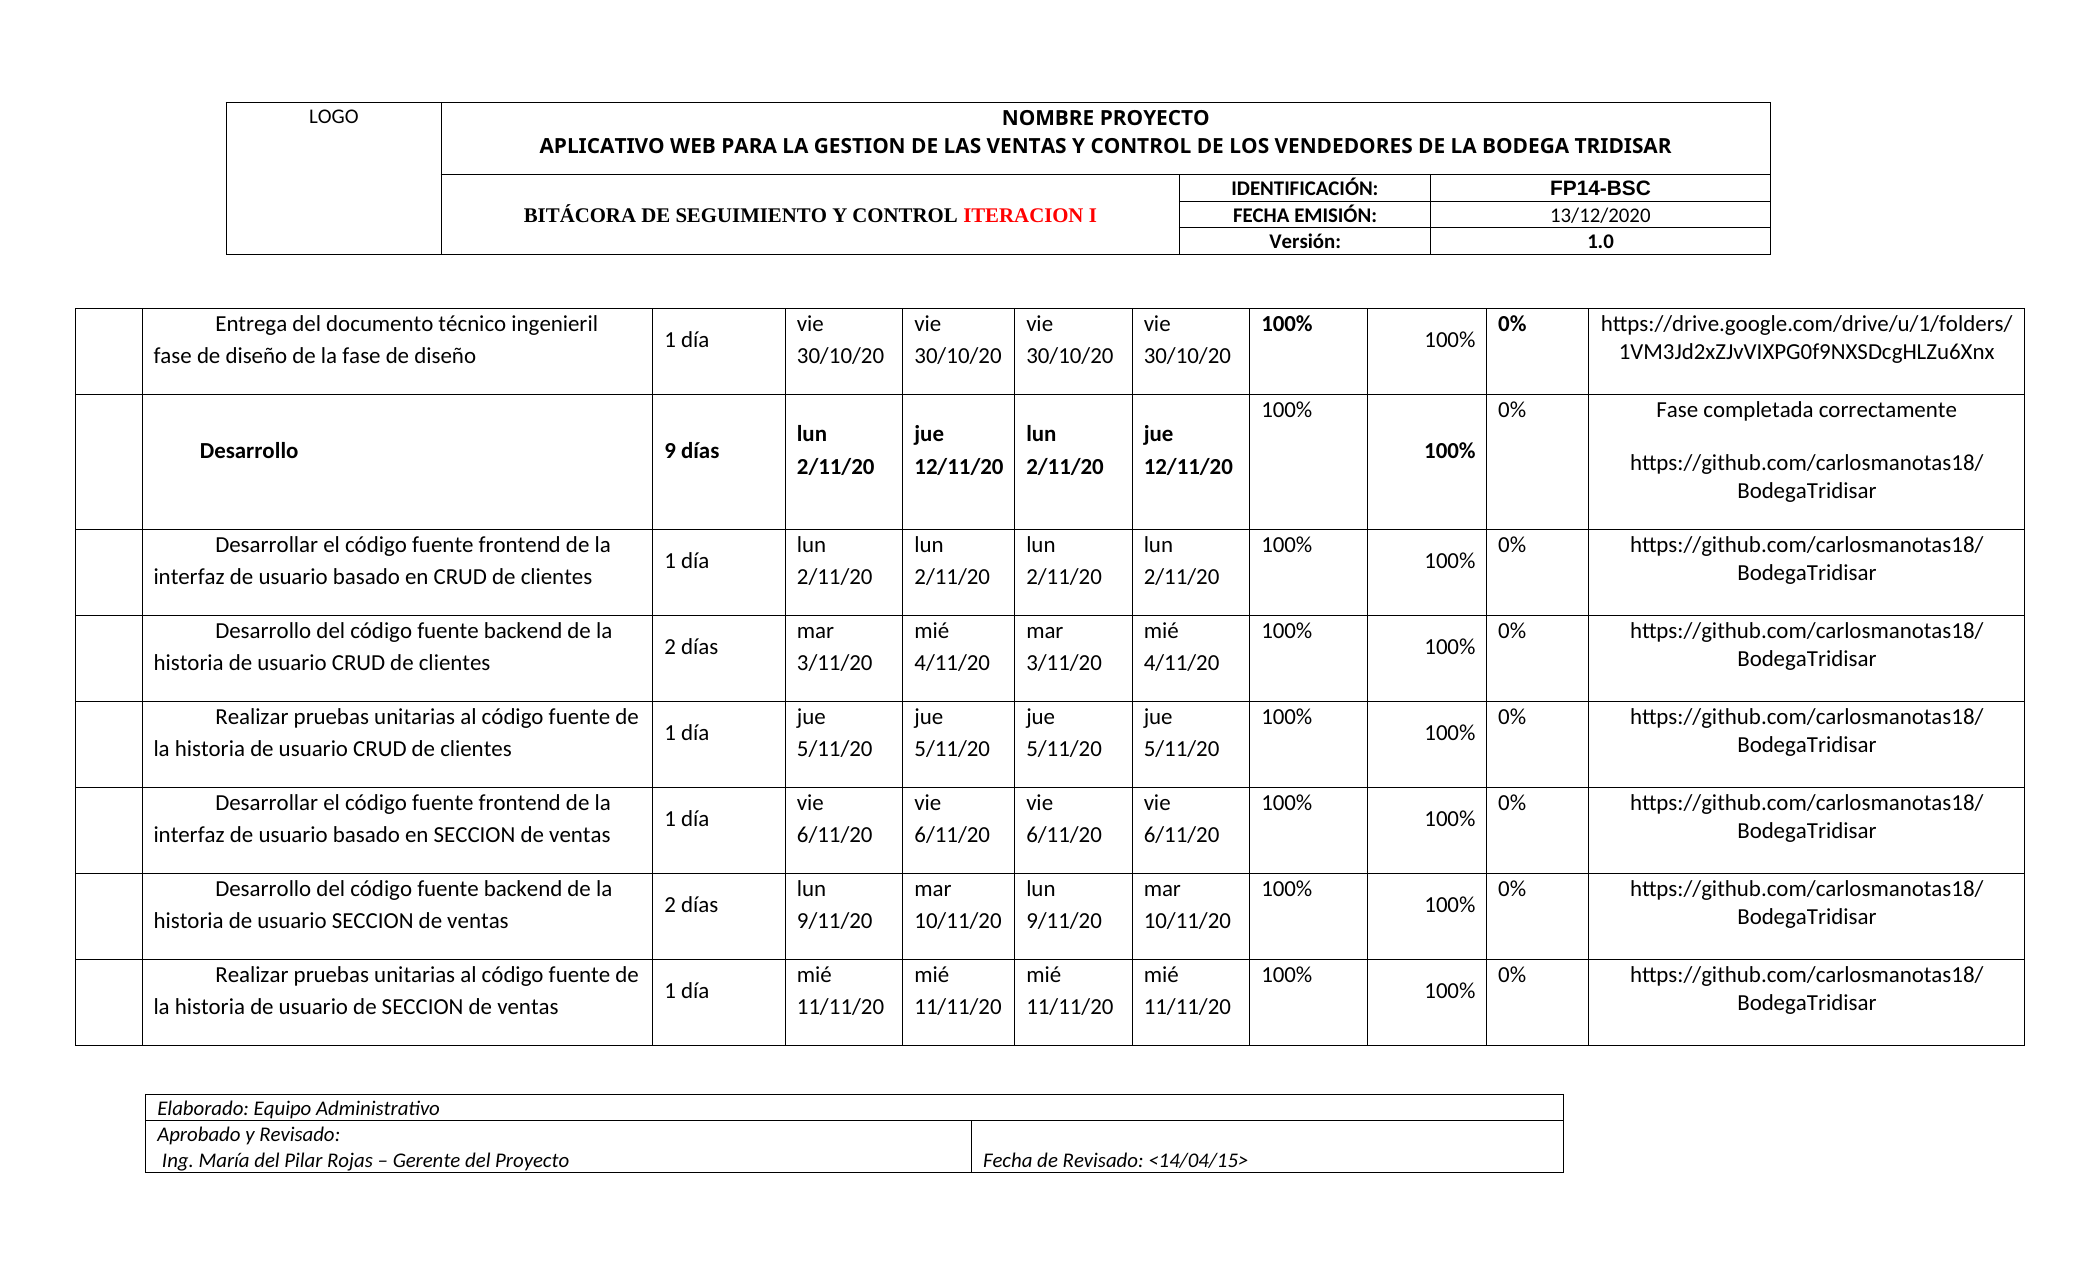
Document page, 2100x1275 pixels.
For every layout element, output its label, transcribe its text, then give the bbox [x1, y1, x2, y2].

table_cell 1 día [653, 530, 785, 615]
table_cell 100% [1368, 788, 1486, 873]
table_cell vie 30/10/20 [903, 309, 1014, 394]
table_cell vie 6/11/20 [1133, 788, 1249, 873]
table_cell Fase completada correctamente https://github.com/carlosmanotas18/ BodegaTridisar [1589, 395, 2024, 529]
table_cell [76, 395, 142, 529]
table_cell 100% [1250, 702, 1367, 787]
table_cell jue 5/11/20 [1133, 702, 1249, 787]
table_cell https://github.com/carlosmanotas18/ BodegaTridisar [1589, 616, 2024, 701]
table_cell 0% [1487, 395, 1588, 529]
table_cell [76, 309, 142, 394]
table_cell vie 6/11/20 [1015, 788, 1132, 873]
table_cell mié 11/11/20 [903, 960, 1014, 1044]
table_cell https://github.com/carlosmanotas18/ BodegaTridisar [1589, 788, 2024, 873]
table_cell 1 día [653, 702, 785, 787]
table_cell mié 11/11/20 [786, 960, 902, 1044]
table_cell lun 9/11/20 [1015, 874, 1132, 959]
table_cell vie 6/11/20 [903, 788, 1014, 873]
table_cell 1 día [653, 960, 785, 1044]
table_cell lun 2/11/20 [1015, 395, 1132, 529]
table_cell 100% [1368, 395, 1486, 529]
table_cell 100% [1250, 530, 1367, 615]
table_cell jue 5/11/20 [903, 702, 1014, 787]
table_cell 1 día [653, 788, 785, 873]
table_cell Desarrollo del código fuente backend de la historia de usuario CRUD de clientes [143, 616, 652, 701]
table_cell mié 11/11/20 [1133, 960, 1249, 1044]
table_cell vie 6/11/20 [786, 788, 902, 873]
table_cell lun 2/11/20 [786, 395, 902, 529]
table_cell jue 12/11/20 [903, 395, 1014, 529]
table_cell 0% [1487, 788, 1588, 873]
table_cell 100% [1250, 616, 1367, 701]
table_cell Desarrollar el código fuente frontend de la interfaz de usuario basado en SECCION de ventas [143, 788, 652, 873]
table_cell Entrega del documento técnico ingenieril fase de diseño de la fase de diseño [143, 309, 652, 394]
table_cell https://github.com/carlosmanotas18/ BodegaTridisar [1589, 702, 2024, 787]
table_cell mié 4/11/20 [1133, 616, 1249, 701]
table_cell 2 días [653, 874, 785, 959]
table_cell 100% [1250, 874, 1367, 959]
table_cell Desarrollo [143, 395, 652, 529]
table_cell 100% [1368, 616, 1486, 701]
table_cell 100% [1368, 530, 1486, 615]
table_cell lun 9/11/20 [786, 874, 902, 959]
table_cell 0% [1487, 616, 1588, 701]
table_cell vie 30/10/20 [1015, 309, 1132, 394]
table_cell Desarrollo del código fuente backend de la historia de usuario SECCION de ventas [143, 874, 652, 959]
table_cell mar 10/11/20 [903, 874, 1014, 959]
table_cell 100% [1250, 960, 1367, 1044]
table_cell [76, 616, 142, 701]
table_cell 0% [1487, 702, 1588, 787]
table_cell vie 30/10/20 [786, 309, 902, 394]
table_cell 100% [1250, 395, 1367, 529]
table_cell 9 días [653, 395, 785, 529]
table_cell 100% [1368, 309, 1486, 394]
table_cell 100% [1368, 960, 1486, 1044]
table_cell 0% [1487, 874, 1588, 959]
table_cell 100% [1250, 788, 1367, 873]
table_cell jue 5/11/20 [1015, 702, 1132, 787]
table_cell mié 11/11/20 [1015, 960, 1132, 1044]
table_cell [76, 874, 142, 959]
table_cell 100% [1250, 309, 1367, 394]
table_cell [1589, 309, 2024, 394]
table_cell https://github.com/carlosmanotas18/ BodegaTridisar [1589, 530, 2024, 615]
table_cell https://github.com/carlosmanotas18/ BodegaTridisar [1589, 874, 2024, 959]
table_cell 2 días [653, 616, 785, 701]
table_cell jue 12/11/20 [1133, 395, 1249, 529]
table_cell https://github.com/carlosmanotas18/ BodegaTridisar [1589, 960, 2024, 1044]
table_cell lun 2/11/20 [903, 530, 1014, 615]
table_cell mar 3/11/20 [786, 616, 902, 701]
table_cell vie 30/10/20 [1133, 309, 1249, 394]
table_cell [76, 530, 142, 615]
table_cell 100% [1368, 874, 1486, 959]
table_cell 0% [1487, 960, 1588, 1044]
table_cell mié 4/11/20 [903, 616, 1014, 701]
table_cell 0% [1487, 309, 1588, 394]
table_cell jue 5/11/20 [786, 702, 902, 787]
table_cell lun 2/11/20 [1133, 530, 1249, 615]
table_cell Realizar pruebas unitarias al código fuente de la historia de usuario CRUD de clientes [143, 702, 652, 787]
table_cell 0% [1487, 530, 1588, 615]
table_cell [76, 960, 142, 1044]
table_cell mar 3/11/20 [1015, 616, 1132, 701]
table_cell lun 2/11/20 [1015, 530, 1132, 615]
table_cell Realizar pruebas unitarias al código fuente de la historia de usuario de SECCION de ventas [143, 960, 652, 1044]
table_cell Desarrollar el código fuente frontend de la interfaz de usuario basado en CRUD de clientes [143, 530, 652, 615]
table_cell mar 10/11/20 [1133, 874, 1249, 959]
table_cell lun 2/11/20 [786, 530, 902, 615]
table_cell 100% [1368, 702, 1486, 787]
table_cell [76, 788, 142, 873]
table_cell [76, 702, 142, 787]
table_cell 1 día [653, 309, 785, 394]
